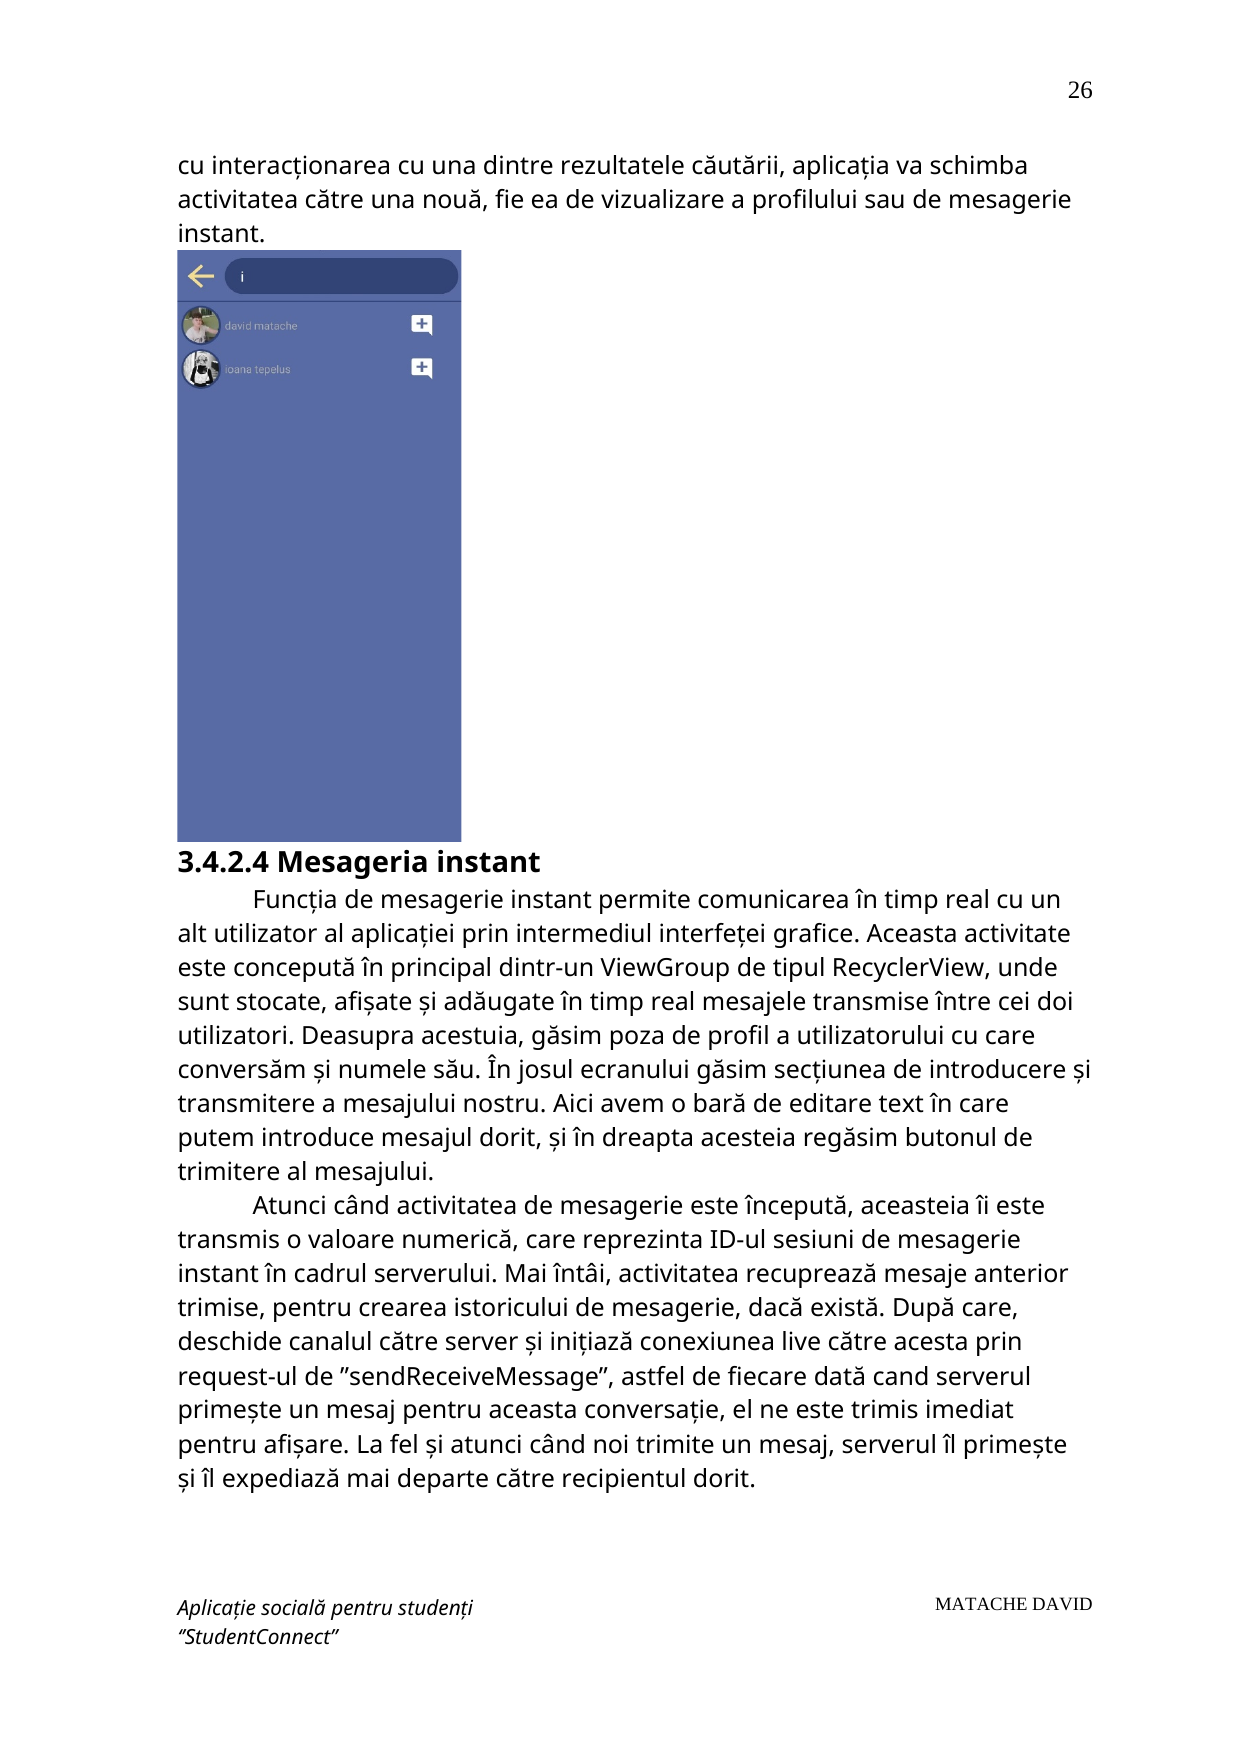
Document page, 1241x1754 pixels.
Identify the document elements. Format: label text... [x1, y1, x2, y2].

picture [177, 250, 462, 842]
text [177, 148, 1092, 250]
text Atunci când activitatea de mesagerie este începută, aceasteia îi este transmis o valoare numerică, care reprezinta ID-ul sesiuni de mesagerie instant în cadrul serverului. Mai întâi, activitatea recuprează mesaje anterior trimise, pentru crearea istoricului de mesagerie, dacă există. După care, deschide canalul către server și inițiază conexiunea live către acesta prin request-ul de ”sendReceiveMessage”, astfel de fiecare dată cand serverul primește un mesaj pentru aceasta conversație, el ne este trimis imediat pentru afișare. La fel și atunci când noi trimite un mesaj, serverul îl primește și îl expediază mai departe către recipientul dorit. [177, 1188, 1092, 1494]
title 3.4.2.4 Mesageria instant [177, 842, 1092, 881]
text Funcția de mesagerie instant permite comunicarea în timp real cu un alt utilizator al aplicației prin intermediul interfeței grafice. Aceasta activitate este concepută în principal dintr-un ViewGroup de tipul RecyclerView, unde sunt stocate, afișate și adăugate în timp real mesajele transmise între cei doi utilizatori. Deasupra acestuia, găsim poza de profil a utilizatorului cu care conversăm și numele său. În josul ecranului găsim secțiunea de introducere și transmitere a mesajului nostru. Aici avem o bară de editare text în care putem introduce mesajul dorit, și în dreapta acesteia regăsim butonul de trimitere al mesajului. [177, 881, 1092, 1188]
